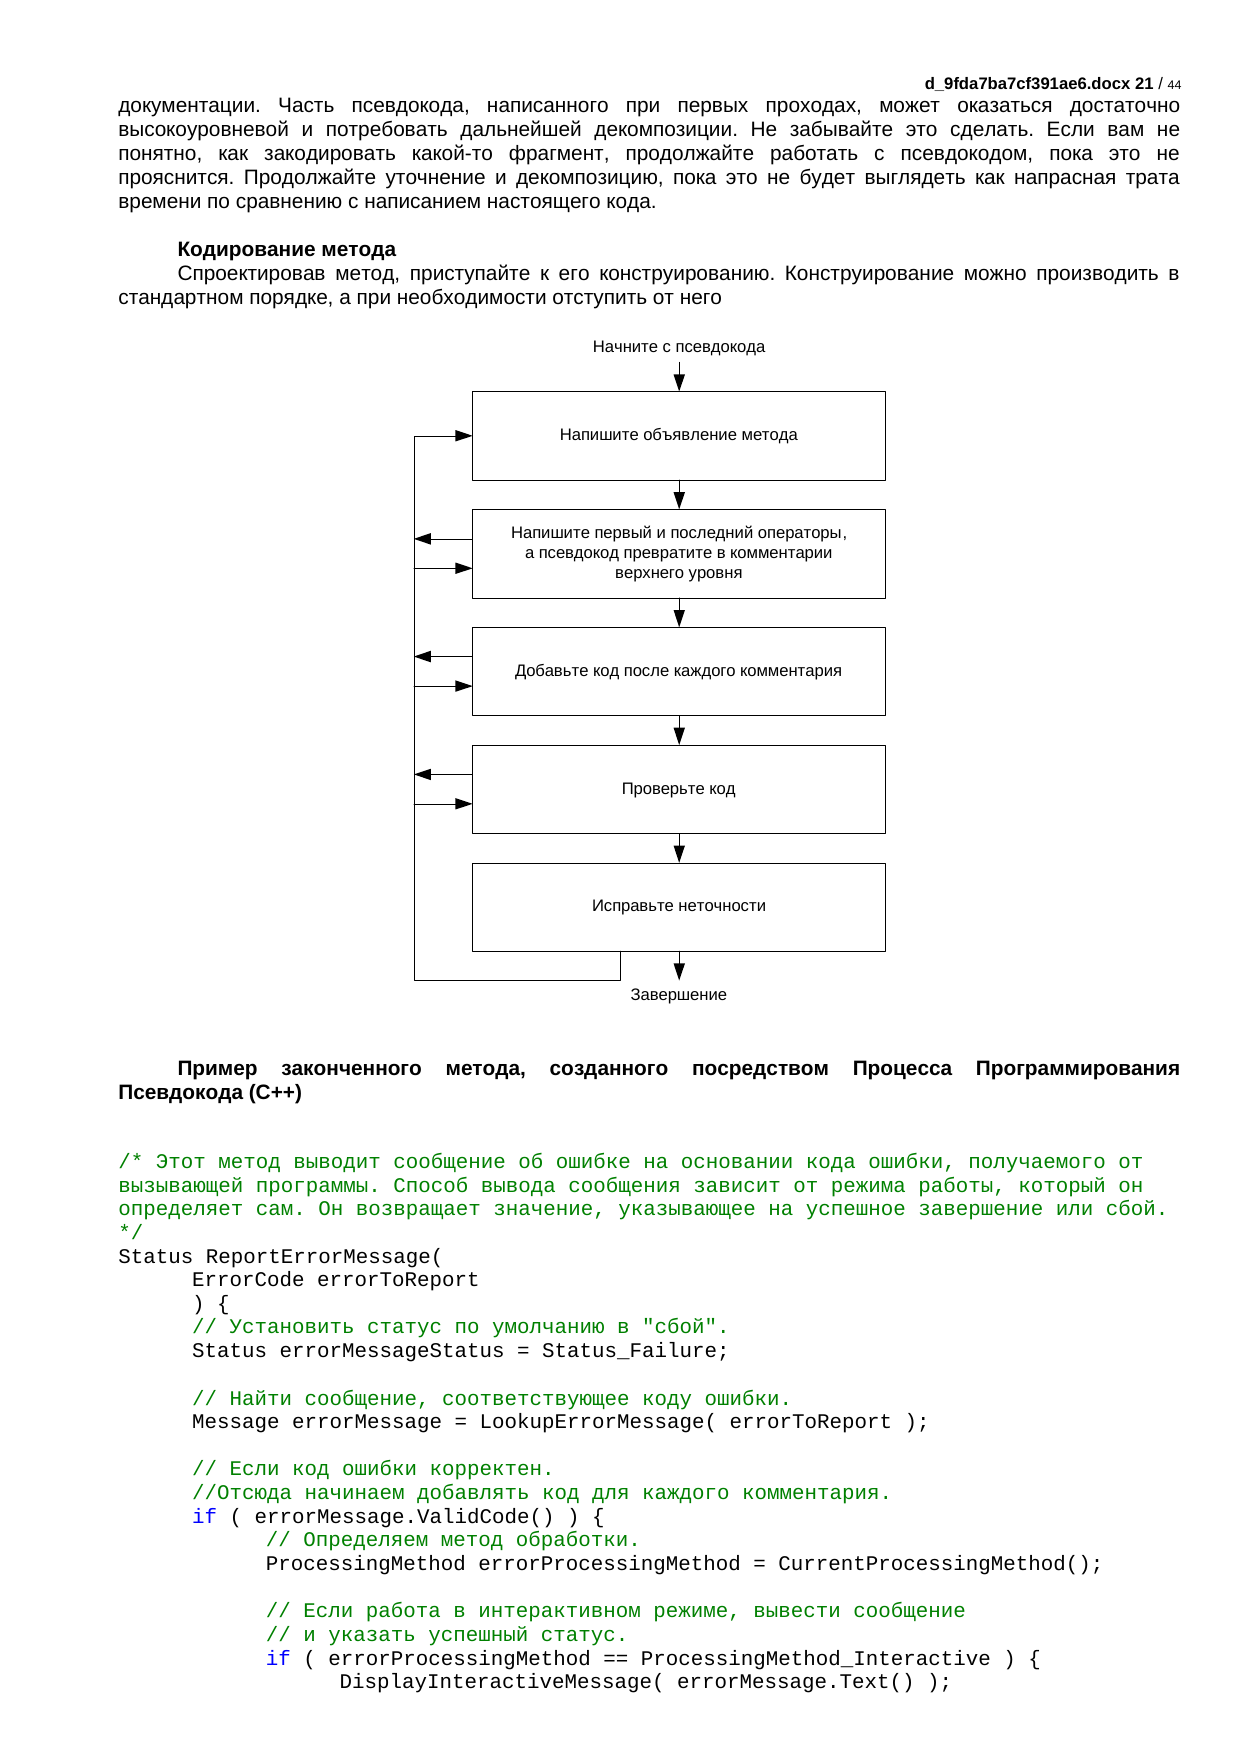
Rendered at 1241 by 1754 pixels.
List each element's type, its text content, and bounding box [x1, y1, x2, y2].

text DisplayInteractiveMessage( errorMessage.Text() ); [118, 1671, 1181, 1695]
text // Если код ошибки корректен. [118, 1458, 1181, 1482]
text */ [118, 1222, 1181, 1246]
text if ( errorMessage.ValidCode() ) { [118, 1506, 1181, 1529]
text ProcessingMethod errorProcessingMethod = CurrentProcessingMethod(); [118, 1553, 1181, 1577]
text вызывающей программы. Способ вывода сообщения зависит от режима работы, который он [118, 1175, 1181, 1198]
text Кодирование метода [118, 237, 1181, 261]
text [118, 93, 1181, 213]
text Status errorMessageStatus = Status_Failure; [118, 1340, 1181, 1364]
text Message errorMessage = LookupErrorMessage( errorToReport ); [118, 1411, 1181, 1435]
text //Отсюда начинаем добавлять код для каждого комментария. [118, 1482, 1181, 1506]
text // Найти сообщение, соответствующее коду ошибки. [118, 1387, 1181, 1411]
text /* Этот метод выводит сообщение об ошибке на основании кода ошибки, получаемого от [118, 1151, 1181, 1175]
text if ( errorProcessingMethod == ProcessingMethod_Interactive ) { [118, 1648, 1181, 1671]
text // Определяем метод обработки. [118, 1529, 1181, 1553]
text // Установить статус по умолчанию в "сбой". [118, 1317, 1181, 1340]
text // Если работа в интерактивном режиме, вывести сообщение [118, 1600, 1181, 1624]
text определяет сам. Он возвращает значение, указывающее на успешное завершение или сбой. [118, 1198, 1181, 1222]
text Status ReportErrorMessage( [118, 1246, 1181, 1269]
text Пример законченного метода, созданного посредством Процесса Программирования Псевдокода (C++) [118, 1056, 1181, 1103]
text ErrorCode errorToReport [118, 1269, 1181, 1293]
text // и указать успешный статус. [118, 1624, 1181, 1648]
text Спроектировав метод, приступайте к его конструированию. Конструирование можно производить в стандартном порядке, а при необходимости отступить от него [118, 261, 1181, 309]
text ) { [118, 1293, 1181, 1317]
